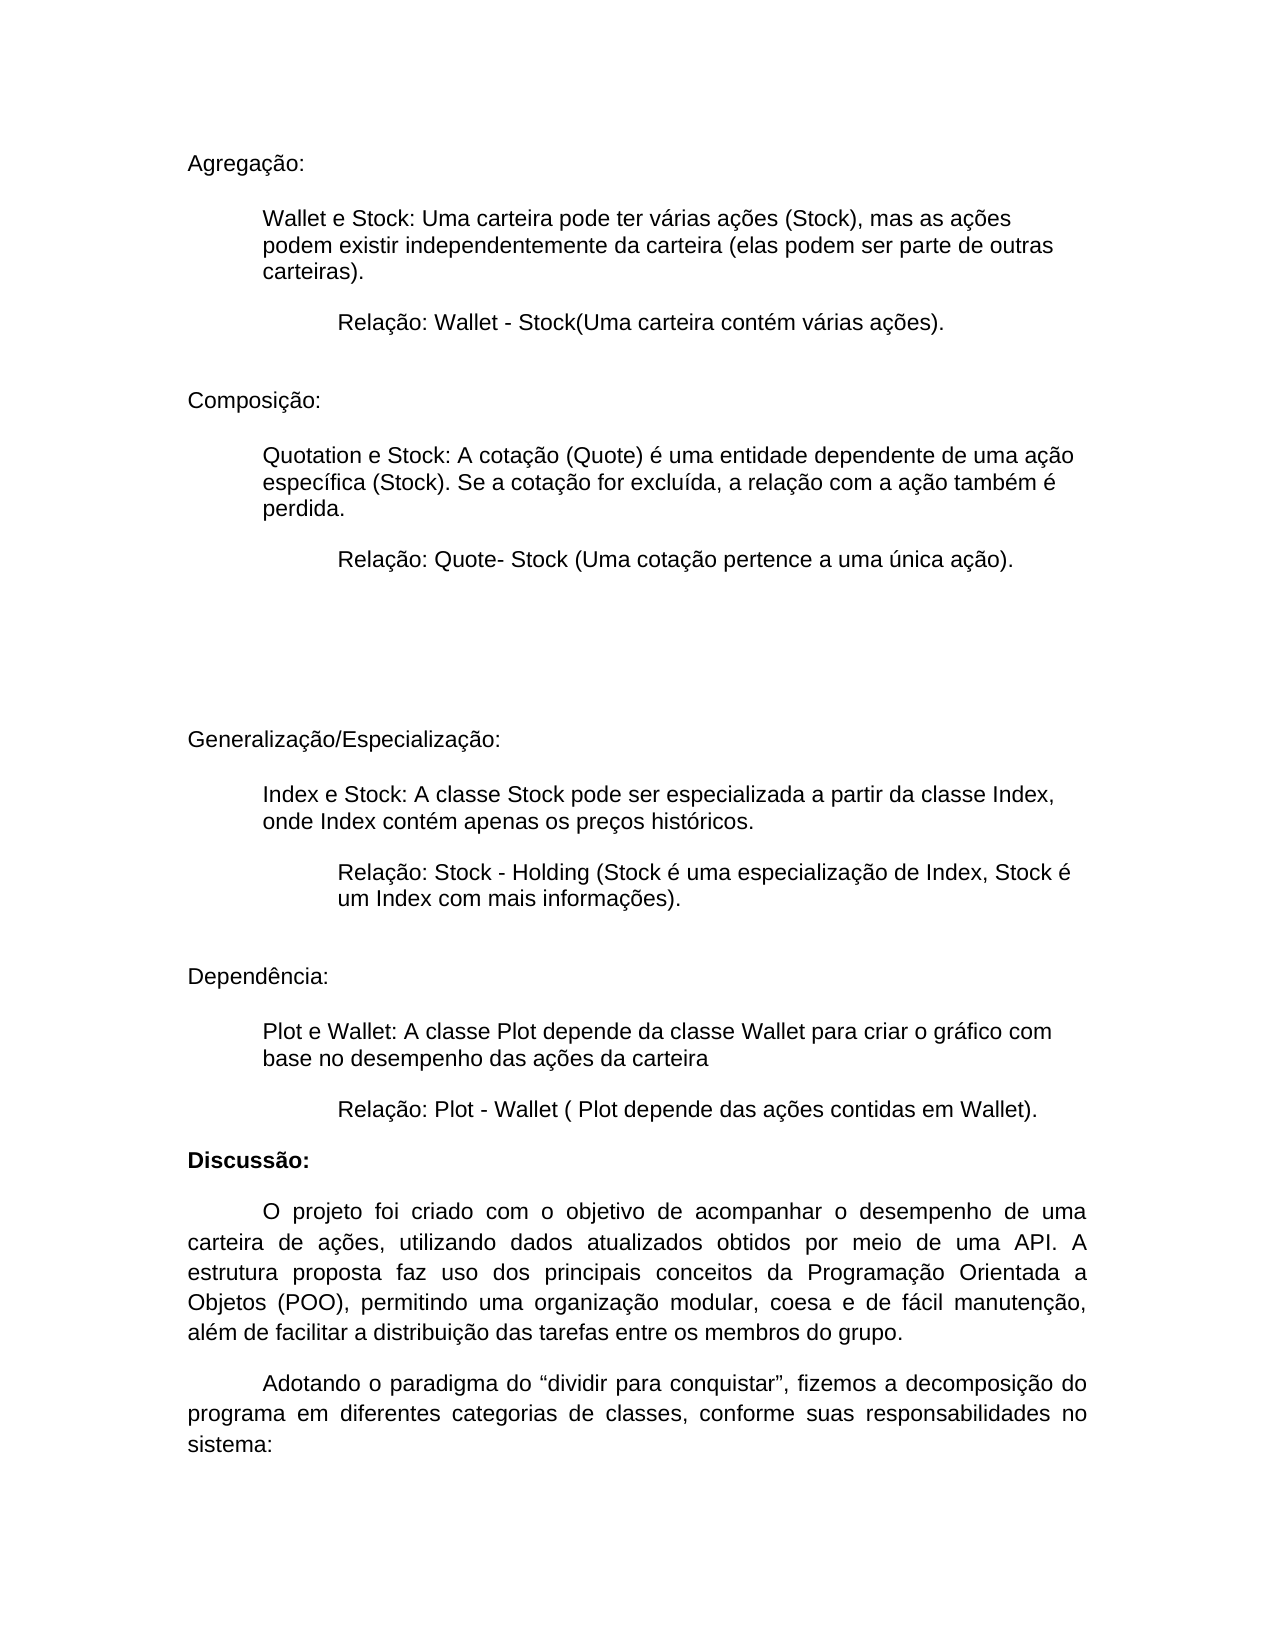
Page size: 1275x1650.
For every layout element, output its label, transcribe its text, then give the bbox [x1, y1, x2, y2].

text Plot e Wallet: A classe Plot depende da classe Wallet para criar o gráfico com base no desempenho das ações da carteira [262, 1018, 1087, 1071]
text Dependência: [187, 963, 1087, 989]
text Agregação: [187, 150, 1087, 176]
text Relação: Quote- Stock (Uma cotação pertence a uma única ação). [337, 546, 1087, 599]
text Relação: Stock - Holding (Stock é uma especialização de Index, Stock é um Index com mais informações). [337, 859, 1087, 938]
text Quotation e Stock: A cotação (Quote) é uma entidade dependente de uma ação específica (Stock). Se a cotação for excluída, a relação com a ação também é perdida. [262, 442, 1087, 521]
text Relação: Plot - Wallet ( Plot depende das ações contidas em Wallet). [337, 1096, 1087, 1122]
text Discussão: [187, 1147, 1087, 1174]
text Relação: Wallet - Stock(Uma carteira contém várias ações). [337, 309, 1087, 362]
text Wallet e Stock: Uma carteira pode ter várias ações (Stock), mas as ações podem existir independentemente da carteira (elas podem ser parte de outras carteiras). [262, 205, 1087, 284]
text O projeto foi criado com o objetivo de acompanhar o desempenho de uma carteira de ações, utilizando dados atualizados obtidos por meio de uma API. A estrutura proposta faz uso dos principais conceitos da Programação Orientada a Objetos (POO), permitindo uma organização modular, coesa e de fácil manutenção, além de facilitar a distribuição das tarefas entre os membros do grupo. [187, 1198, 1087, 1346]
text Adotando o paradigma do “dividir para conquistar”, fizemos a decomposição do programa em diferentes categorias de classes, conforme suas responsabilidades no sistema: [187, 1370, 1087, 1457]
text Index e Stock: A classe Stock pode ser especializada a partir da classe Index, onde Index contém apenas os preços históricos. [262, 781, 1087, 834]
text Composição: [187, 387, 1087, 413]
text Generalização/Especialização: [187, 726, 1087, 752]
